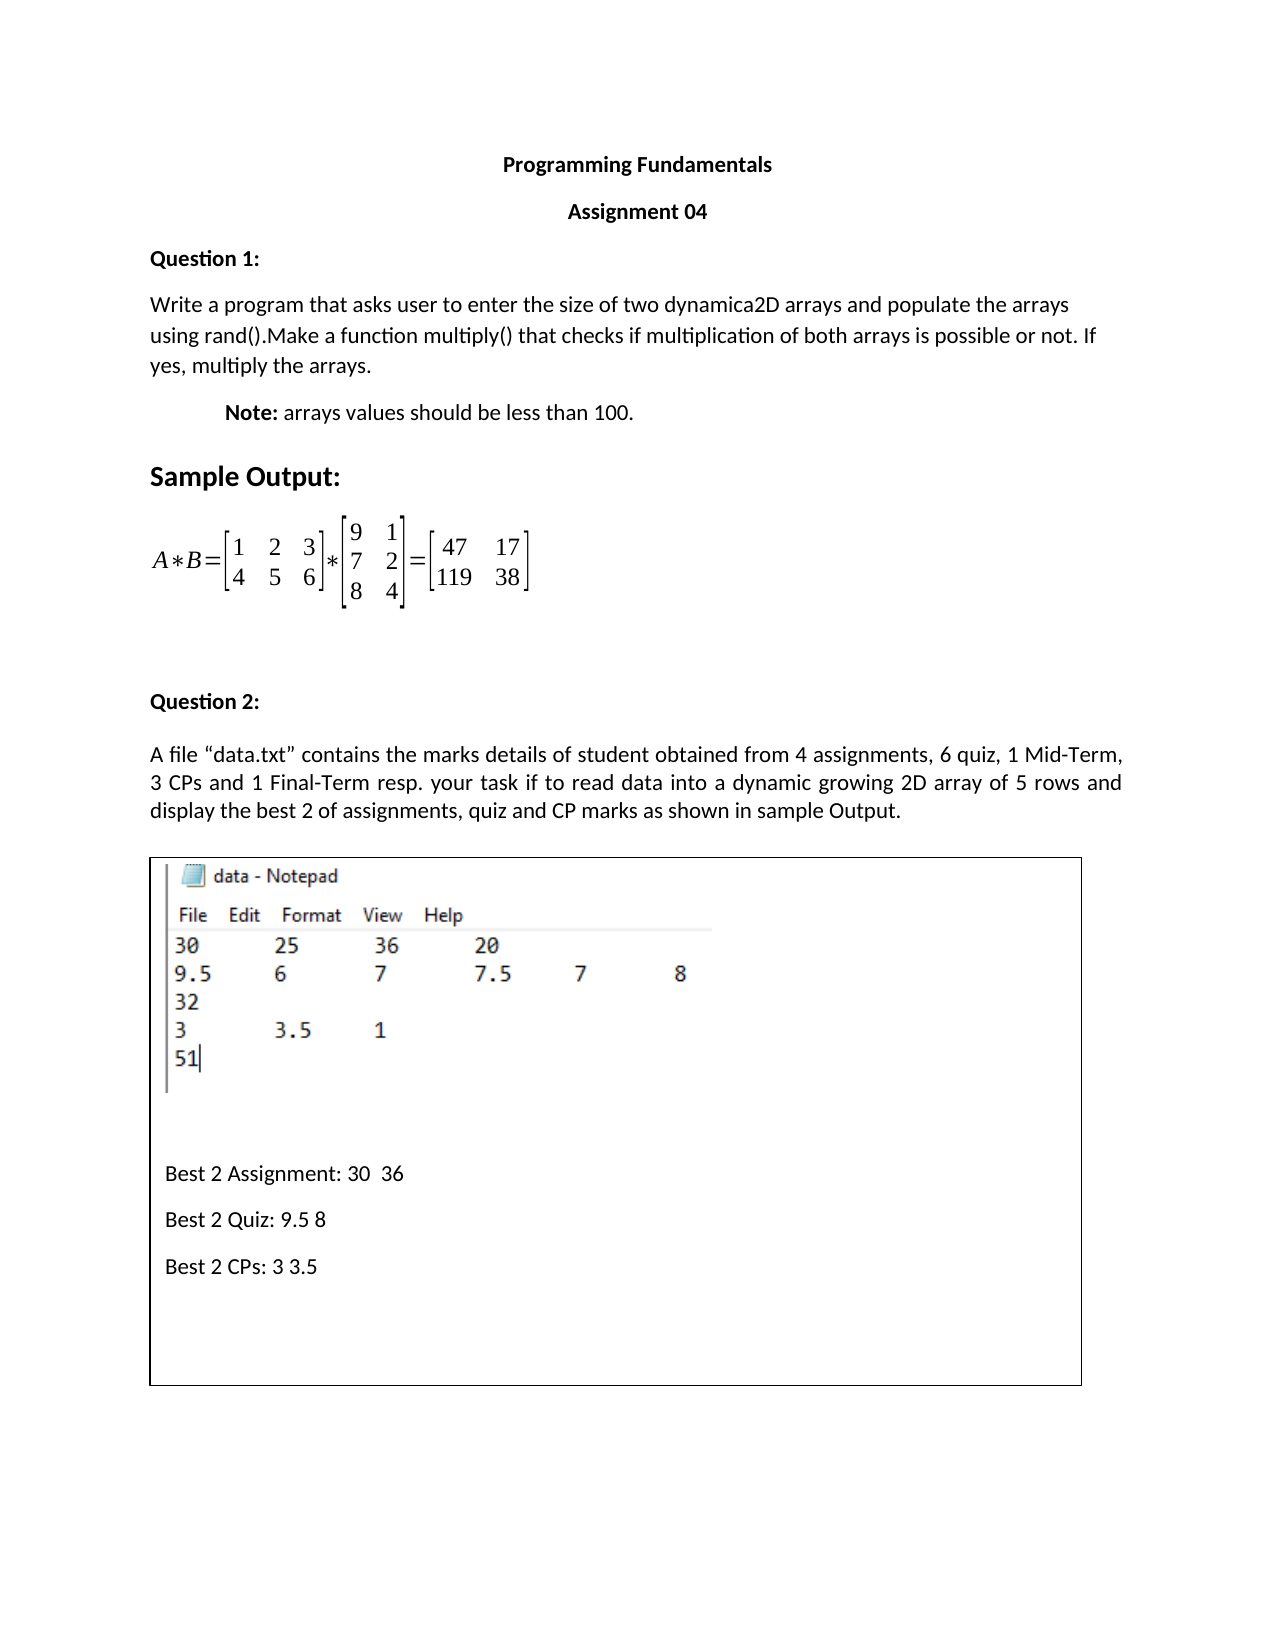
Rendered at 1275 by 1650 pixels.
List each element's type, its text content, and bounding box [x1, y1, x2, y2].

list Note: arrays values should be less than 100. [225, 398, 1125, 426]
text Assignment 04 [150, 197, 1125, 225]
text Programming Fundamentals [150, 150, 1125, 178]
text Question 1: [150, 244, 1125, 272]
picture [165, 864, 712, 1093]
text A file “data.txt” contains the marks details of student obtained from 4 assignments, 6 quiz, 1 Mid-Term, 3 CPs and 1 Final-Term resp. your task if to read data into a dynamic growing 2D array of 5 rows and display the best 2 of assignments, quiz and CP marks as shown in sample Output. [150, 740, 1125, 824]
list Sample Output: [150, 458, 1125, 494]
text Question 2: [150, 687, 1125, 715]
text Write a program that asks user to enter the size of two dynamica2D arrays and populate the arrays using rand().Make a function multiply() that checks if multiplication of both arrays is possible or not. If yes, multiply the arrays. [150, 291, 1125, 379]
